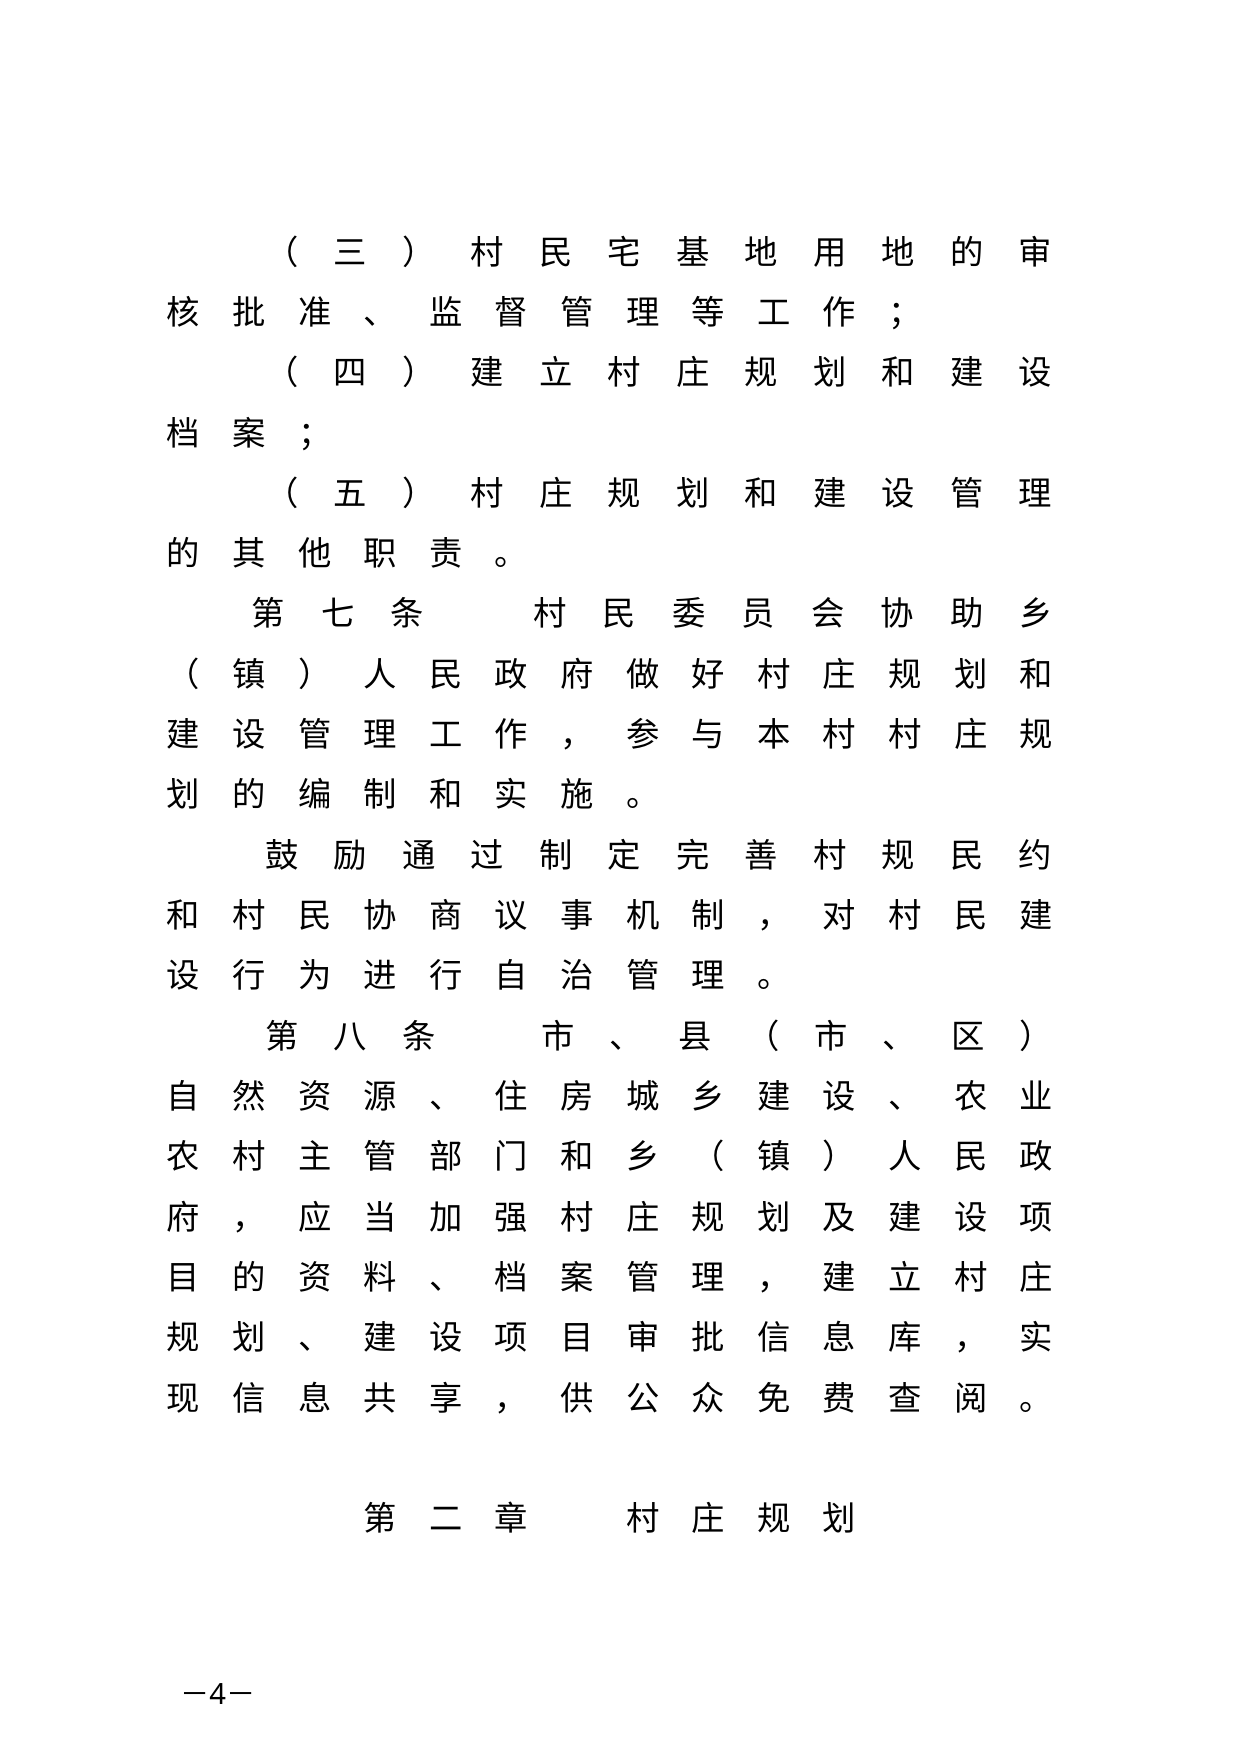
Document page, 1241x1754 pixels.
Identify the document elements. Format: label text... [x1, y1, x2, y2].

text 第八条 市、县（市、区）自然资源、住房城乡建设、农业农村主管部门和乡（镇）人民政府，应当加强村庄规划及建设项目的资料、档案管理，建立村庄规划、建设项目审批信息库，实现信息共享，供公众免费查阅。 [167, 1003, 1085, 1426]
text （五）村庄规划和建设管理的其他职责。 [167, 461, 1085, 581]
text 第二章 村庄规划 [167, 1486, 1085, 1546]
text 第七条 村民委员会协助乡（镇）人民政府做好村庄规划和建设管理工作，参与本村村庄规划的编制和实施。 [167, 581, 1085, 822]
text （三）村民宅基地用地的审核批准、监督管理等工作； [167, 219, 1085, 340]
text 鼓励通过制定完善村规民约和村民协商议事机制，对村民建设行为进行自治管理。 [167, 822, 1085, 1003]
text （四）建立村庄规划和建设档案； [167, 340, 1085, 461]
